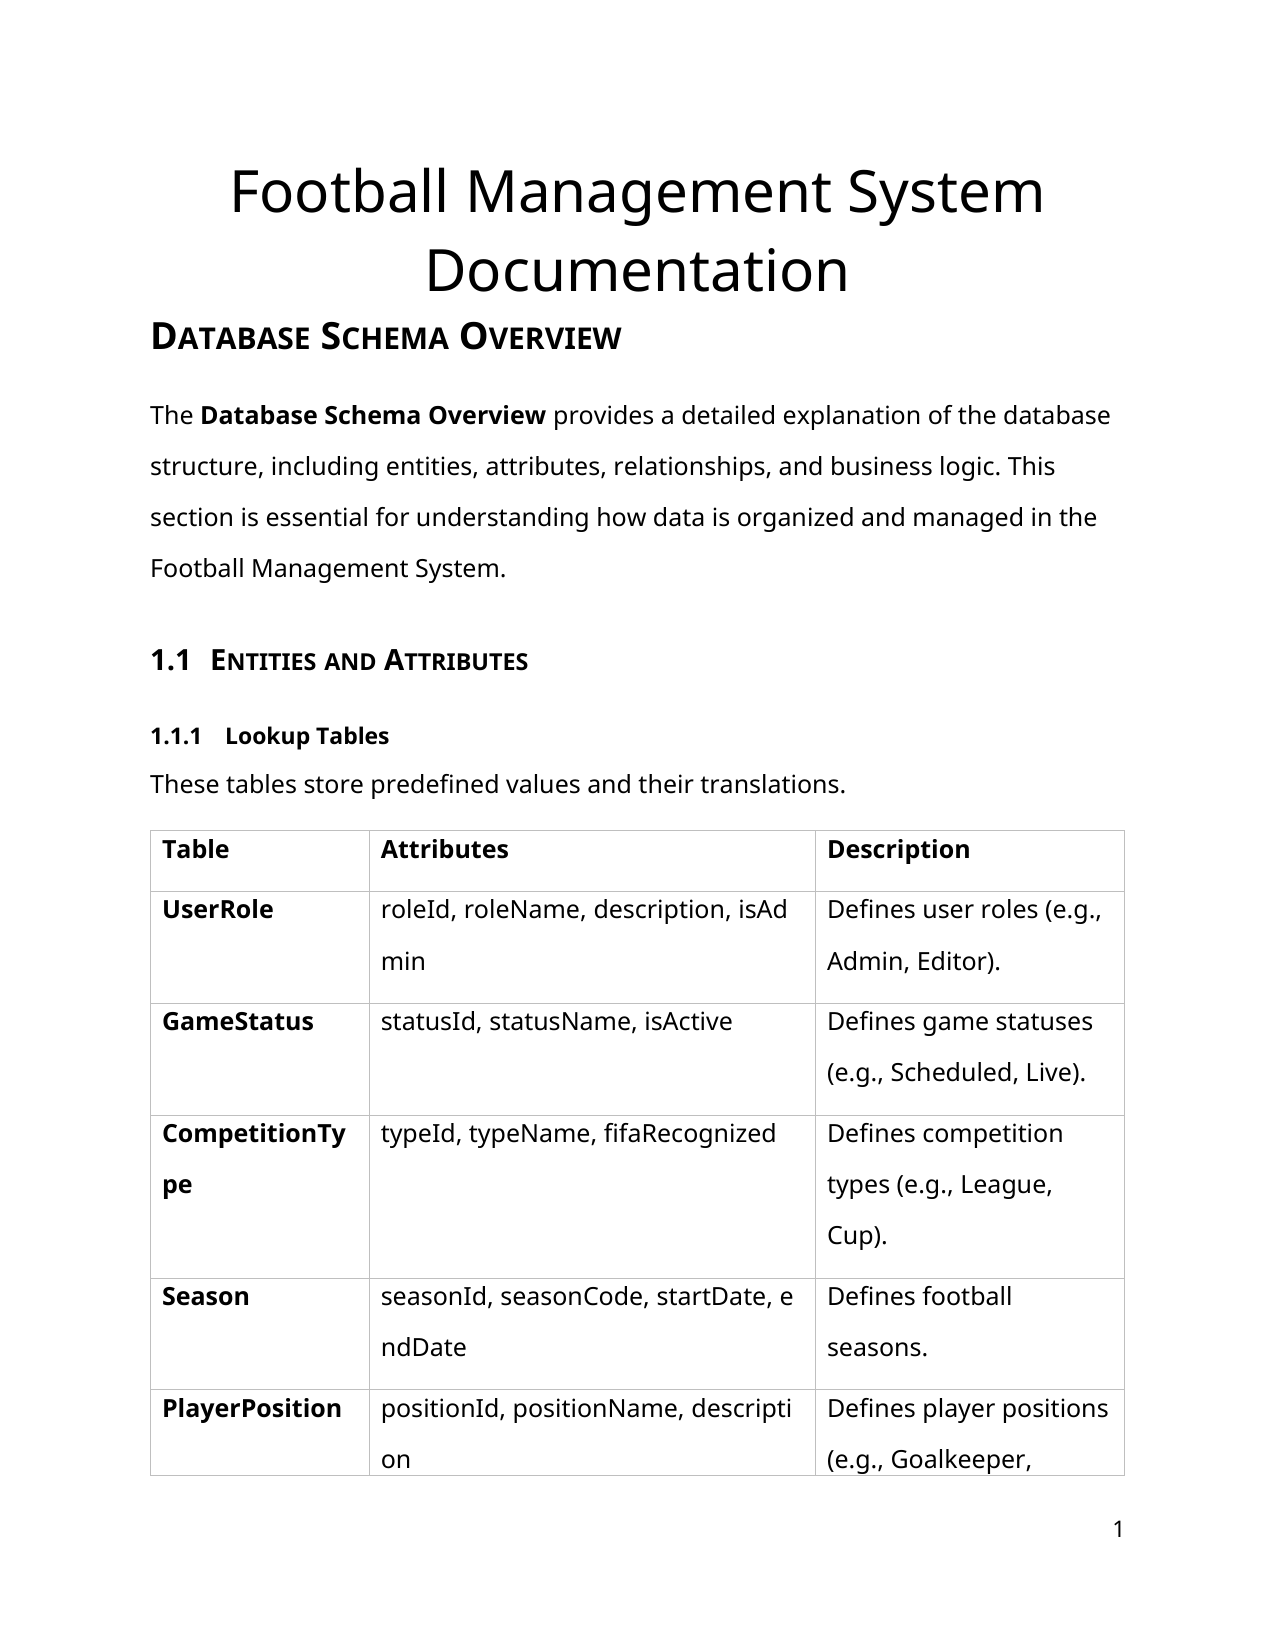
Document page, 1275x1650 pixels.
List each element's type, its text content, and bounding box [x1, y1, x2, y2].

table_header Attributes [370, 831, 815, 891]
table_cell CompetitionType [151, 1116, 369, 1277]
table_cell Season [151, 1279, 369, 1389]
text Database Schema Overview [150, 309, 1125, 360]
table_cell roleId, roleName, description, isAdmin [370, 892, 815, 1003]
table_cell UserRole [151, 892, 369, 1003]
table_cell statusId, statusName, isActive [370, 1004, 815, 1115]
table_header Description [816, 831, 1124, 891]
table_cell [370, 1390, 815, 1475]
text These tables store predefined values and their translations. [150, 767, 1125, 801]
table_cell typeId, typeName, fifaRecognized [370, 1116, 815, 1277]
title Football Management System Documentation [150, 150, 1125, 309]
table_cell PlayerPosition [151, 1390, 369, 1475]
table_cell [816, 1390, 1124, 1475]
table_cell Defines football seasons. [816, 1279, 1124, 1389]
text The Database Schema Overview provides a detailed explanation of the database structure, including entities, attributes, relationships, and business logic. This section is essential for understanding how data is organized and managed in the Football Management System. [150, 398, 1125, 585]
table_cell Defines user roles (e.g., Admin, Editor). [816, 892, 1124, 1003]
table_header Table [151, 831, 369, 891]
table_cell Defines game statuses (e.g., Scheduled, Live). [816, 1004, 1124, 1115]
subtitle Lookup Tables [150, 720, 1125, 751]
subtitle Entities and Attributes [150, 640, 1125, 679]
table_cell Defines competition types (e.g., League, Cup). [816, 1116, 1124, 1277]
table_cell seasonId, seasonCode, startDate, endDate [370, 1279, 815, 1389]
table_cell GameStatus [151, 1004, 369, 1115]
